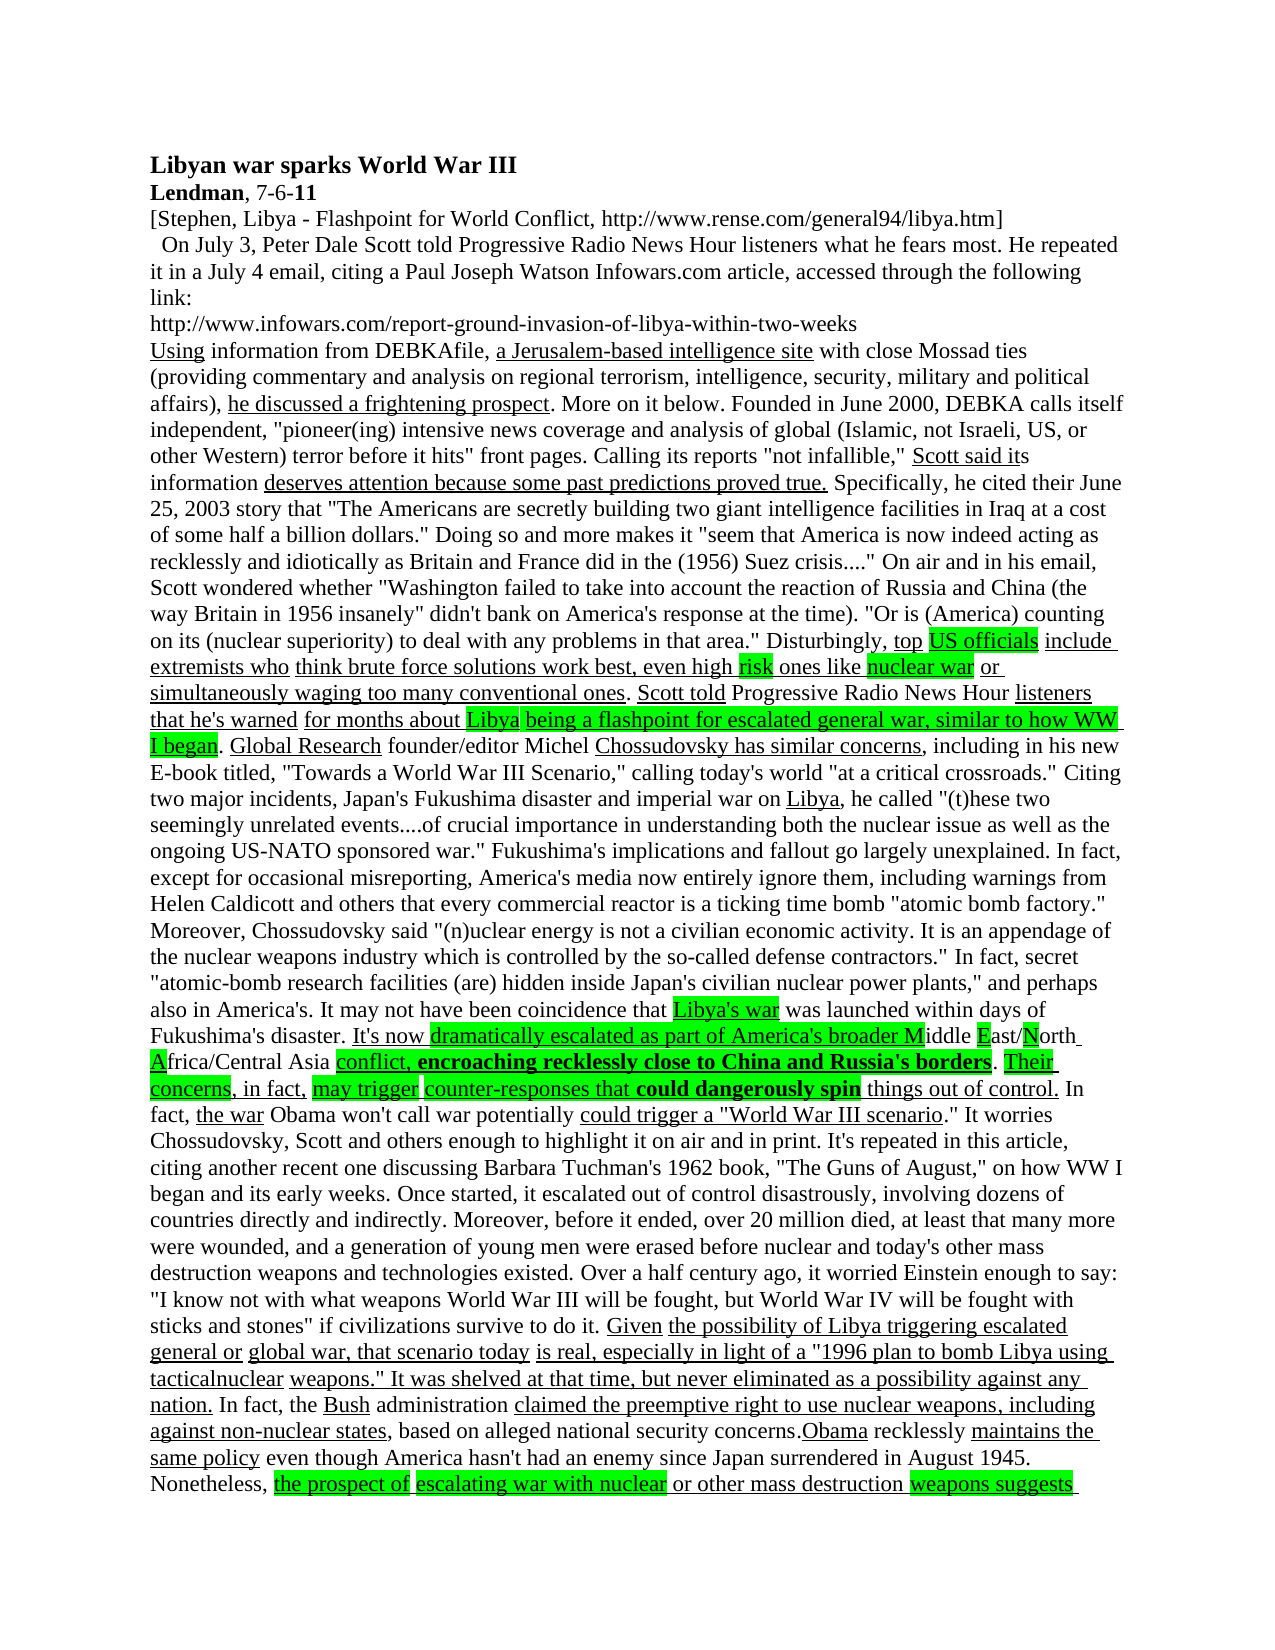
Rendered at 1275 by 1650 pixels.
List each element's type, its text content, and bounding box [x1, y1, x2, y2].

subtitle Libyan war sparks World War III [150, 150, 1125, 179]
text Lendman, 7-6-11 [150, 179, 1125, 205]
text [150, 337, 1125, 1496]
text http://www.infowars.com/report-ground-invasion-of-libya-within-two-weeks [150, 311, 1125, 337]
text On July 3, Peter Dale Scott told Progressive Radio News Hour listeners what he fears most. He repeated it in a July 4 email, citing a Paul Joseph Watson Infowars.com article, accessed through the following link: [150, 231, 1125, 311]
text [Stephen, Libya - Flashpoint for World Conflict, http://www.rense.com/general94/libya.htm] [150, 205, 1125, 231]
